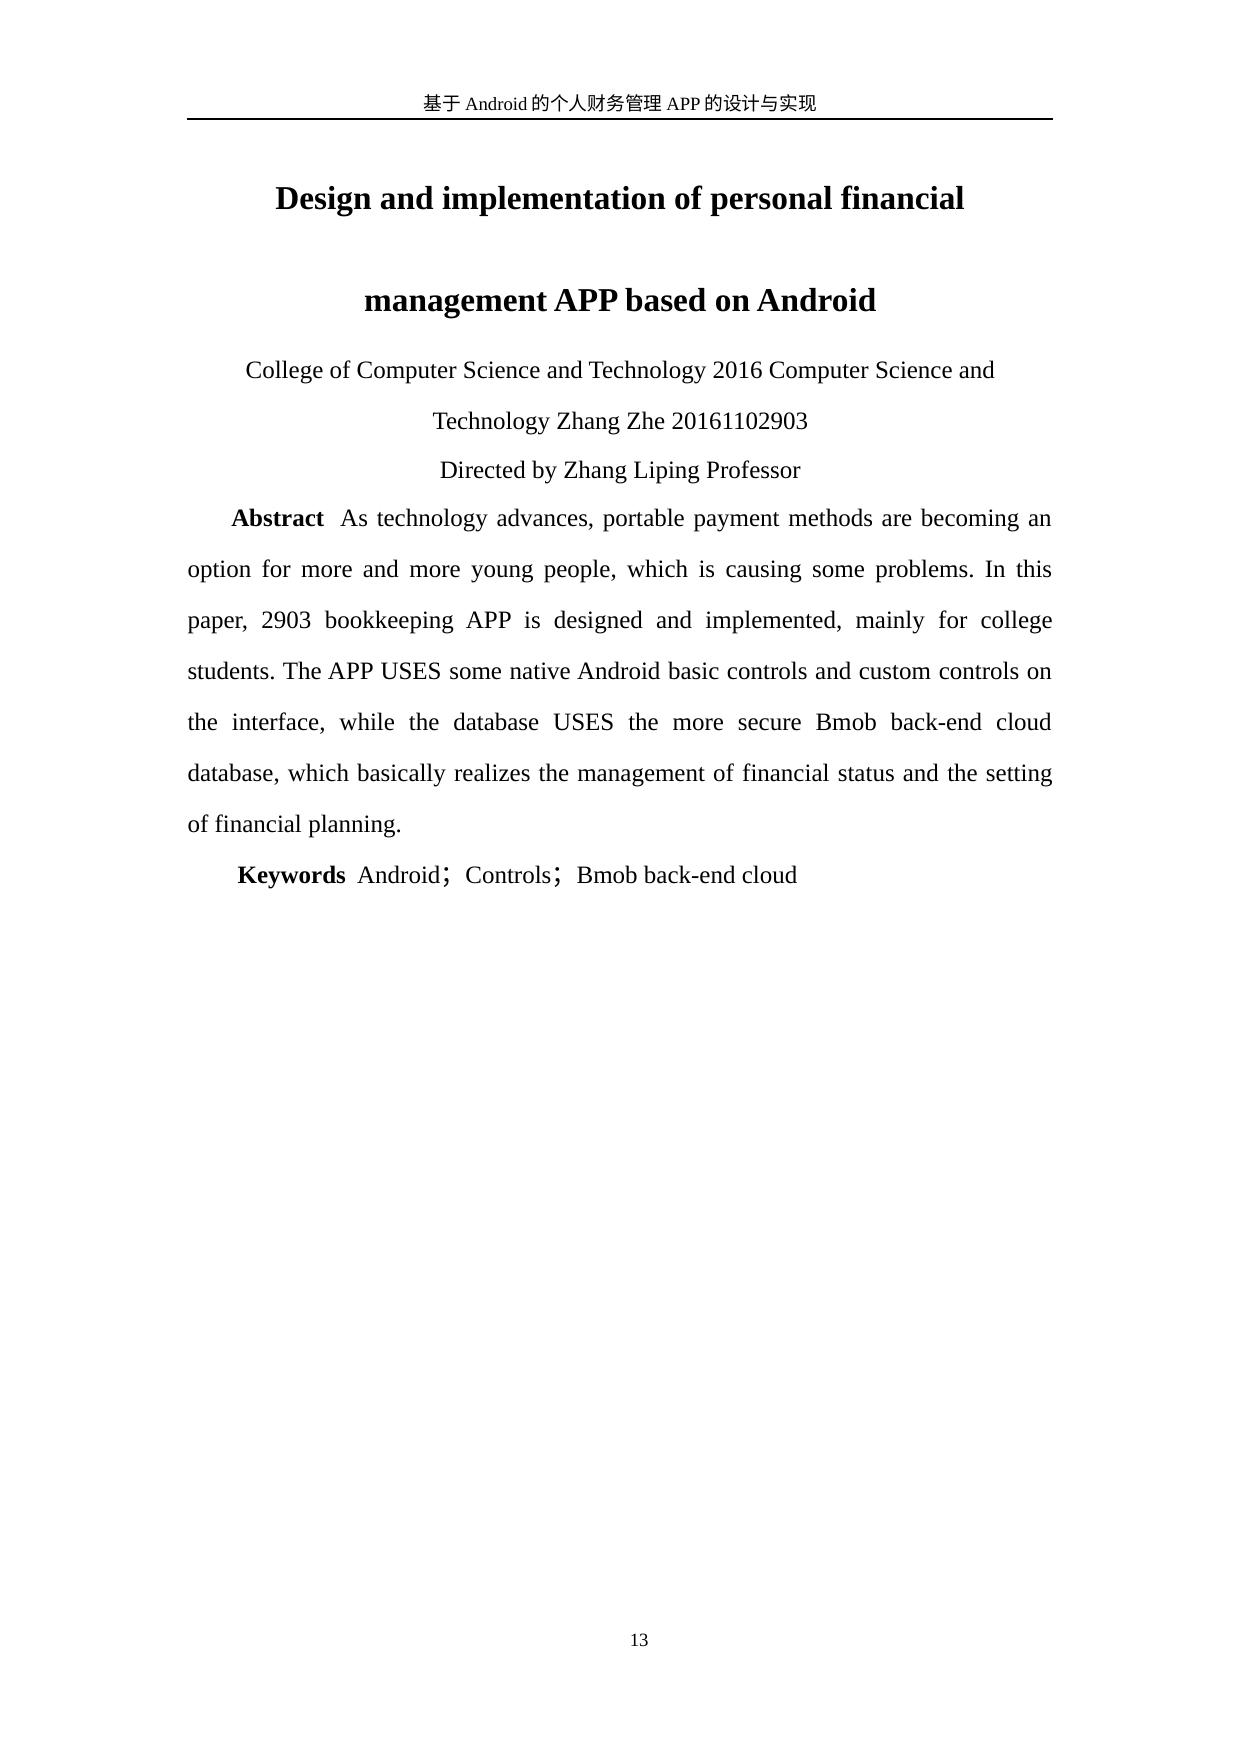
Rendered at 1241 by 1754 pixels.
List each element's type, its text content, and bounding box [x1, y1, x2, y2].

text Keywords Android；Controls；Bmob back-end cloud [187, 854, 1053, 891]
text Directed by Zhang Liping Professor [187, 452, 1053, 486]
text Abstract As technology advances, portable payment methods are becoming an option for more and more young people, which is causing some problems. In this paper, 2903 bookkeeping APP is designed and implemented, mainly for college students. The APP USES some native Android basic controls and custom controls on the interface, while the database USES the more secure Bmob back-end cloud database, which basically realizes the management of financial status and the setting of financial planning. [187, 500, 1053, 840]
text College of Computer Science and Technology 2016 Computer Science and Technology Zhang Zhe 20161102903 [187, 353, 1053, 438]
text Design and implementation of personal financial management APP based on Android [187, 164, 1053, 334]
